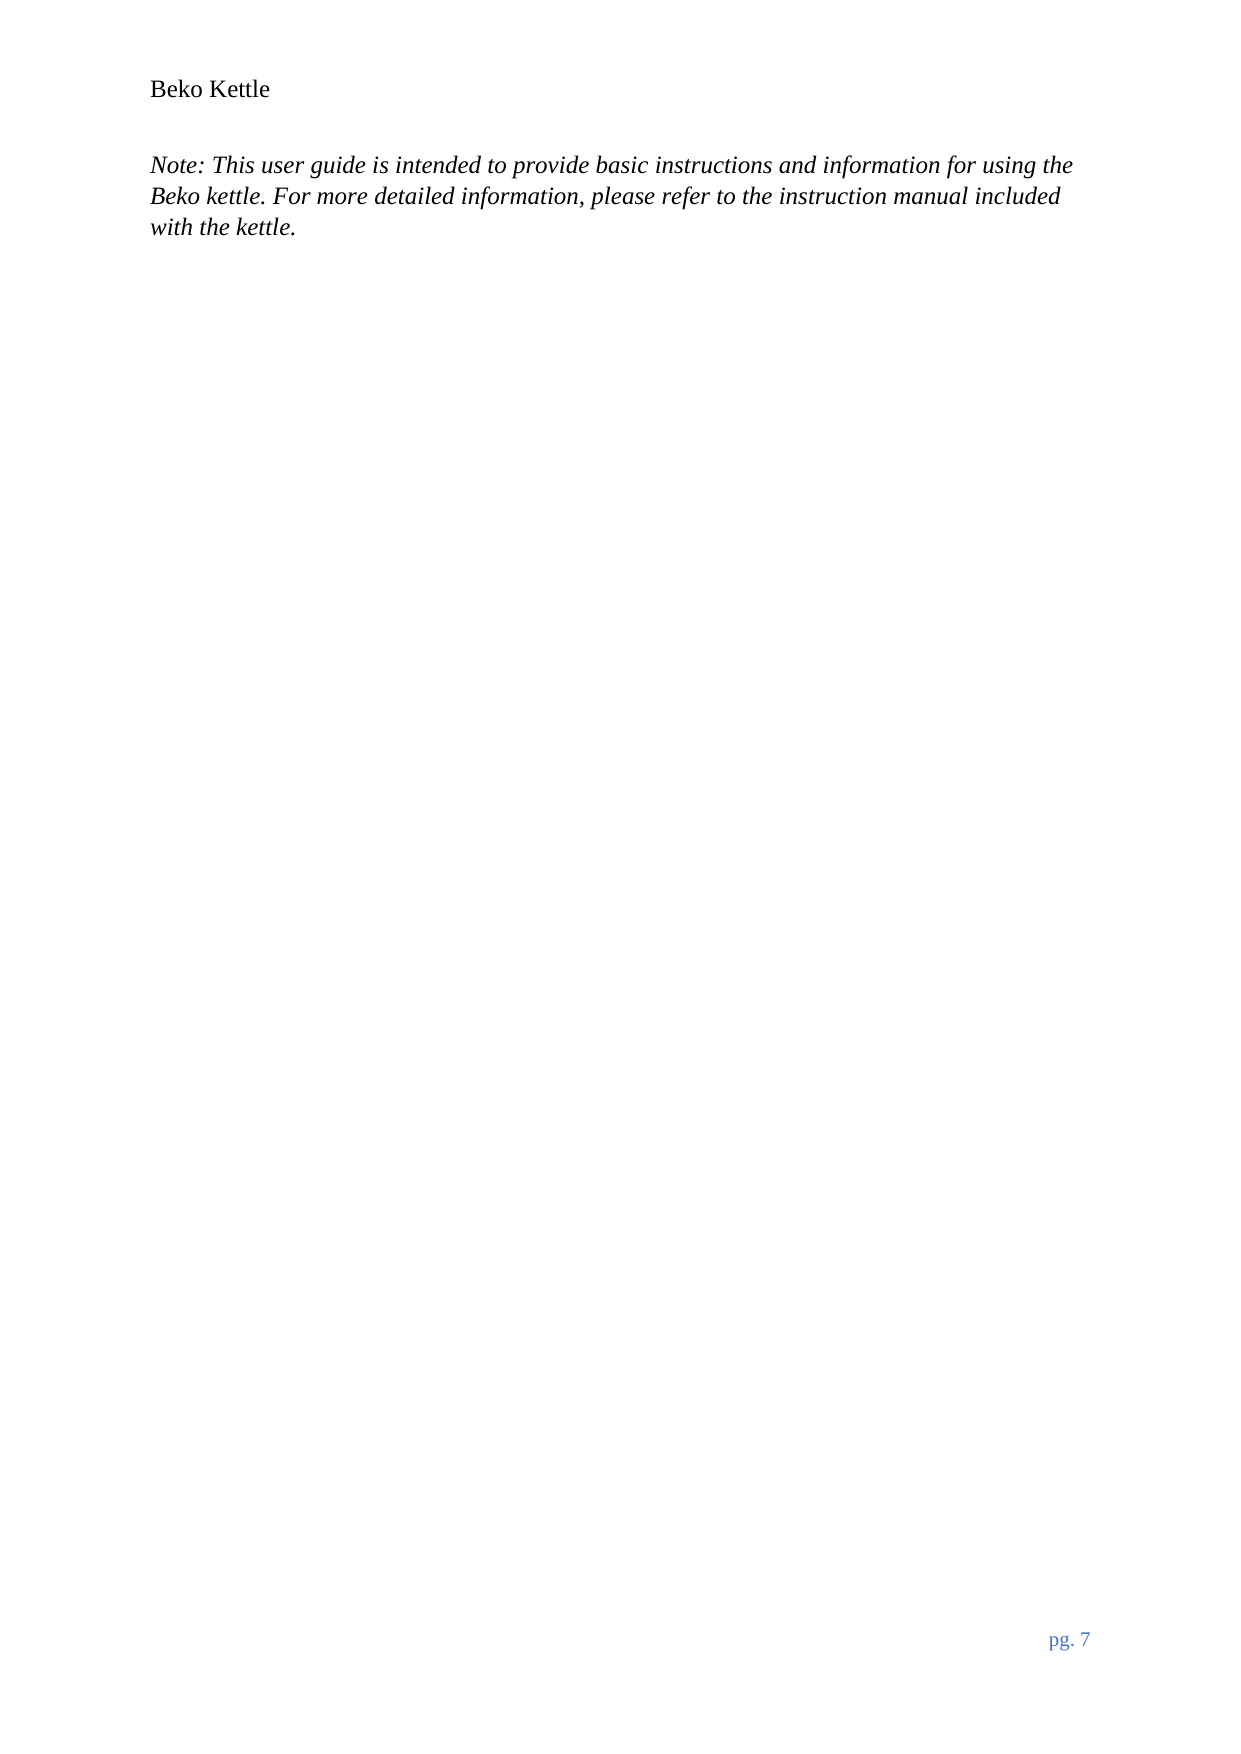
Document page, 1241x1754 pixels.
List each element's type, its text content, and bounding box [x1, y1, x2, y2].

text Note: This user guide is intended to provide basic instructions and information for using the Beko kettle. For more detailed information, please refer to the instruction manual included with the kettle. [150, 150, 1090, 241]
